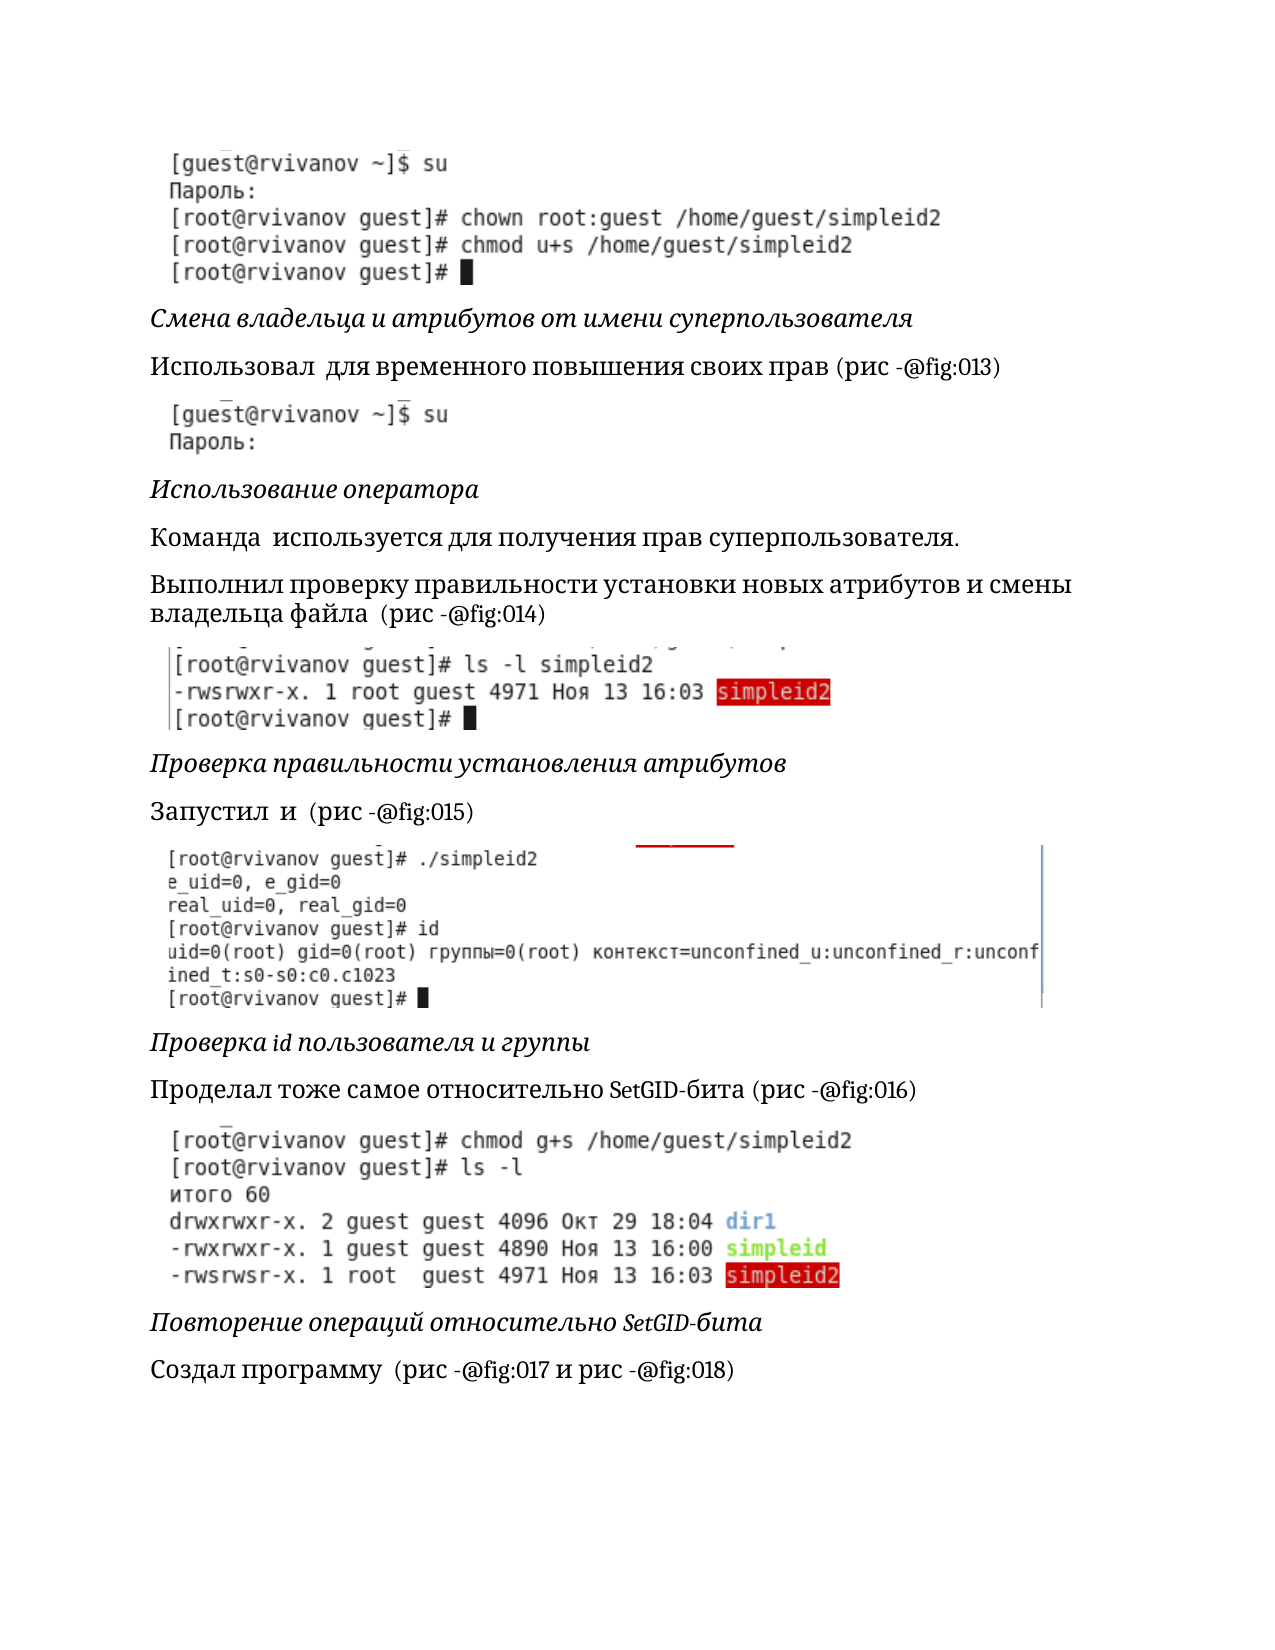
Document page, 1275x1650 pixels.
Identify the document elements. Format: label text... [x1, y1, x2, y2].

text Использование оператора [150, 476, 1125, 505]
picture [168, 647, 831, 730]
picture [168, 845, 1044, 1008]
text Выполнил проверку правильности установки новых атрибутов и смены владельца файла (рис -@fig:014) [150, 571, 1125, 629]
picture [168, 150, 951, 285]
text Проверка id пользователя и группы [150, 1028, 1125, 1057]
text Проделал тоже самое относительно SetGID-бита (рис -@fig:016) [150, 1076, 1125, 1105]
text Создал программу (рис -@fig:017 и рис -@fig:018) [150, 1356, 1125, 1385]
text Повторение операций относительно SetGID-бита [150, 1308, 1125, 1337]
text Проверка правильности установления атрибутов [150, 750, 1125, 779]
picture [168, 400, 455, 456]
text Использовал для временного повышения своих прав (рис -@fig:013) [150, 353, 1125, 381]
text Смена владельца и атрибутов от имени суперпользователя [150, 305, 1125, 334]
picture [168, 1123, 862, 1288]
text Запустил и (рис -@fig:015) [150, 798, 1125, 827]
text Команда используется для получения прав суперпользователя. [150, 524, 1125, 552]
